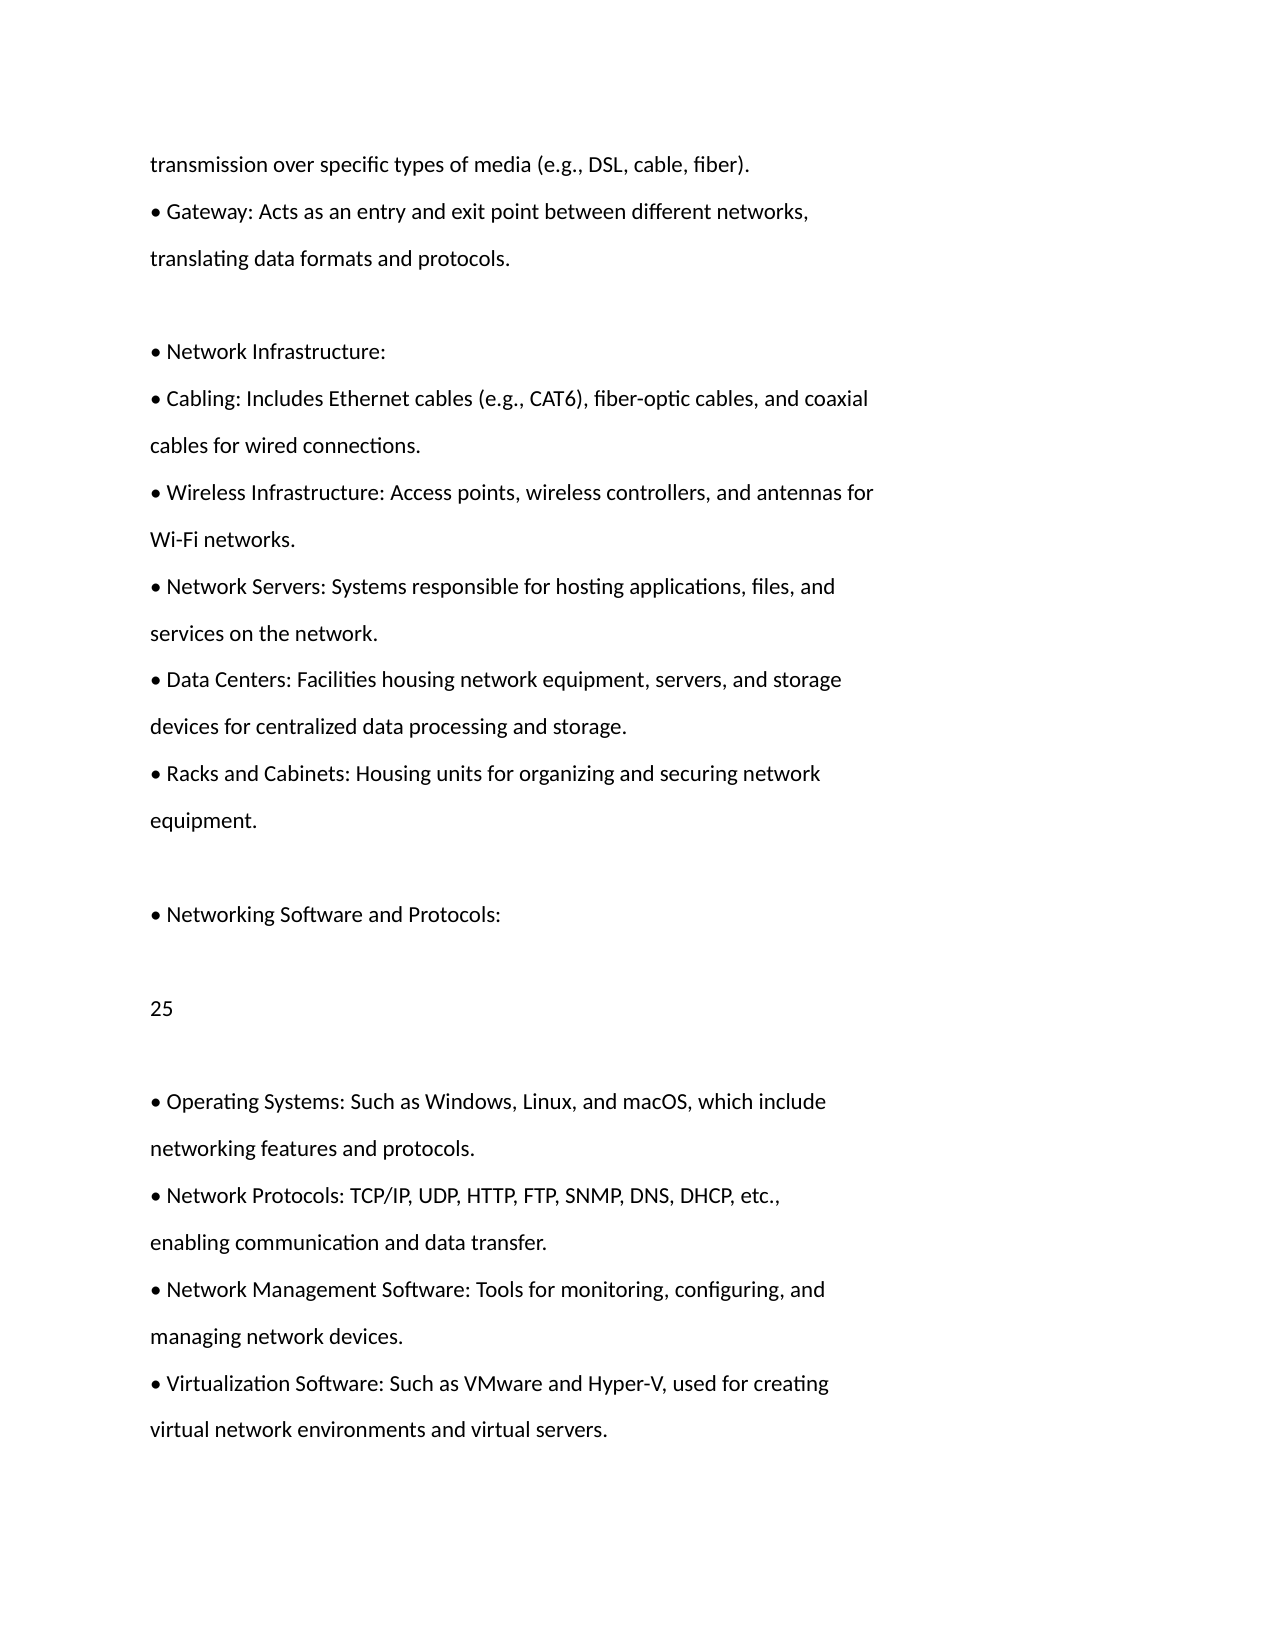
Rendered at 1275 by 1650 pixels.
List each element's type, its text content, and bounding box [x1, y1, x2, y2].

text • Network Servers: Systems responsible for hosting applications, files, and [150, 572, 1125, 600]
text • Network Management Software: Tools for monitoring, configuring, and [150, 1275, 1125, 1303]
text Wi-Fi networks. [150, 525, 1125, 553]
text • Data Centers: Facilities housing network equipment, servers, and storage [150, 666, 1125, 694]
text devices for centralized data processing and storage. [150, 712, 1125, 741]
text cables for wired connections. [150, 431, 1125, 459]
text • Gateway: Acts as an entry and exit point between different networks, [150, 197, 1125, 225]
text • Network Infrastructure: [150, 337, 1125, 366]
text • Wireless Infrastructure: Access points, wireless controllers, and antennas for [150, 478, 1125, 506]
text enabling communication and data transfer. [150, 1228, 1125, 1256]
text • Operating Systems: Such as Windows, Linux, and macOS, which include [150, 1087, 1125, 1116]
text • Cabling: Includes Ethernet cables (e.g., CAT6), fiber-optic cables, and coaxial [150, 384, 1125, 412]
text • Virtualization Software: Such as VMware and Hyper-V, used for creating [150, 1369, 1125, 1397]
text • Network Protocols: TCP/IP, UDP, HTTP, FTP, SNMP, DNS, DHCP, etc., [150, 1181, 1125, 1209]
text services on the network. [150, 619, 1125, 647]
text • Networking Software and Protocols: [150, 900, 1125, 928]
text managing network devices. [150, 1322, 1125, 1350]
text equipment. [150, 806, 1125, 834]
text transmission over specific types of media (e.g., DSL, cable, fiber). [150, 150, 1125, 178]
text virtual network environments and virtual servers. [150, 1416, 1125, 1444]
text 25 [150, 994, 1125, 1022]
text translating data formats and protocols. [150, 244, 1125, 272]
text • Racks and Cabinets: Housing units for organizing and securing network [150, 759, 1125, 787]
text networking features and protocols. [150, 1134, 1125, 1162]
